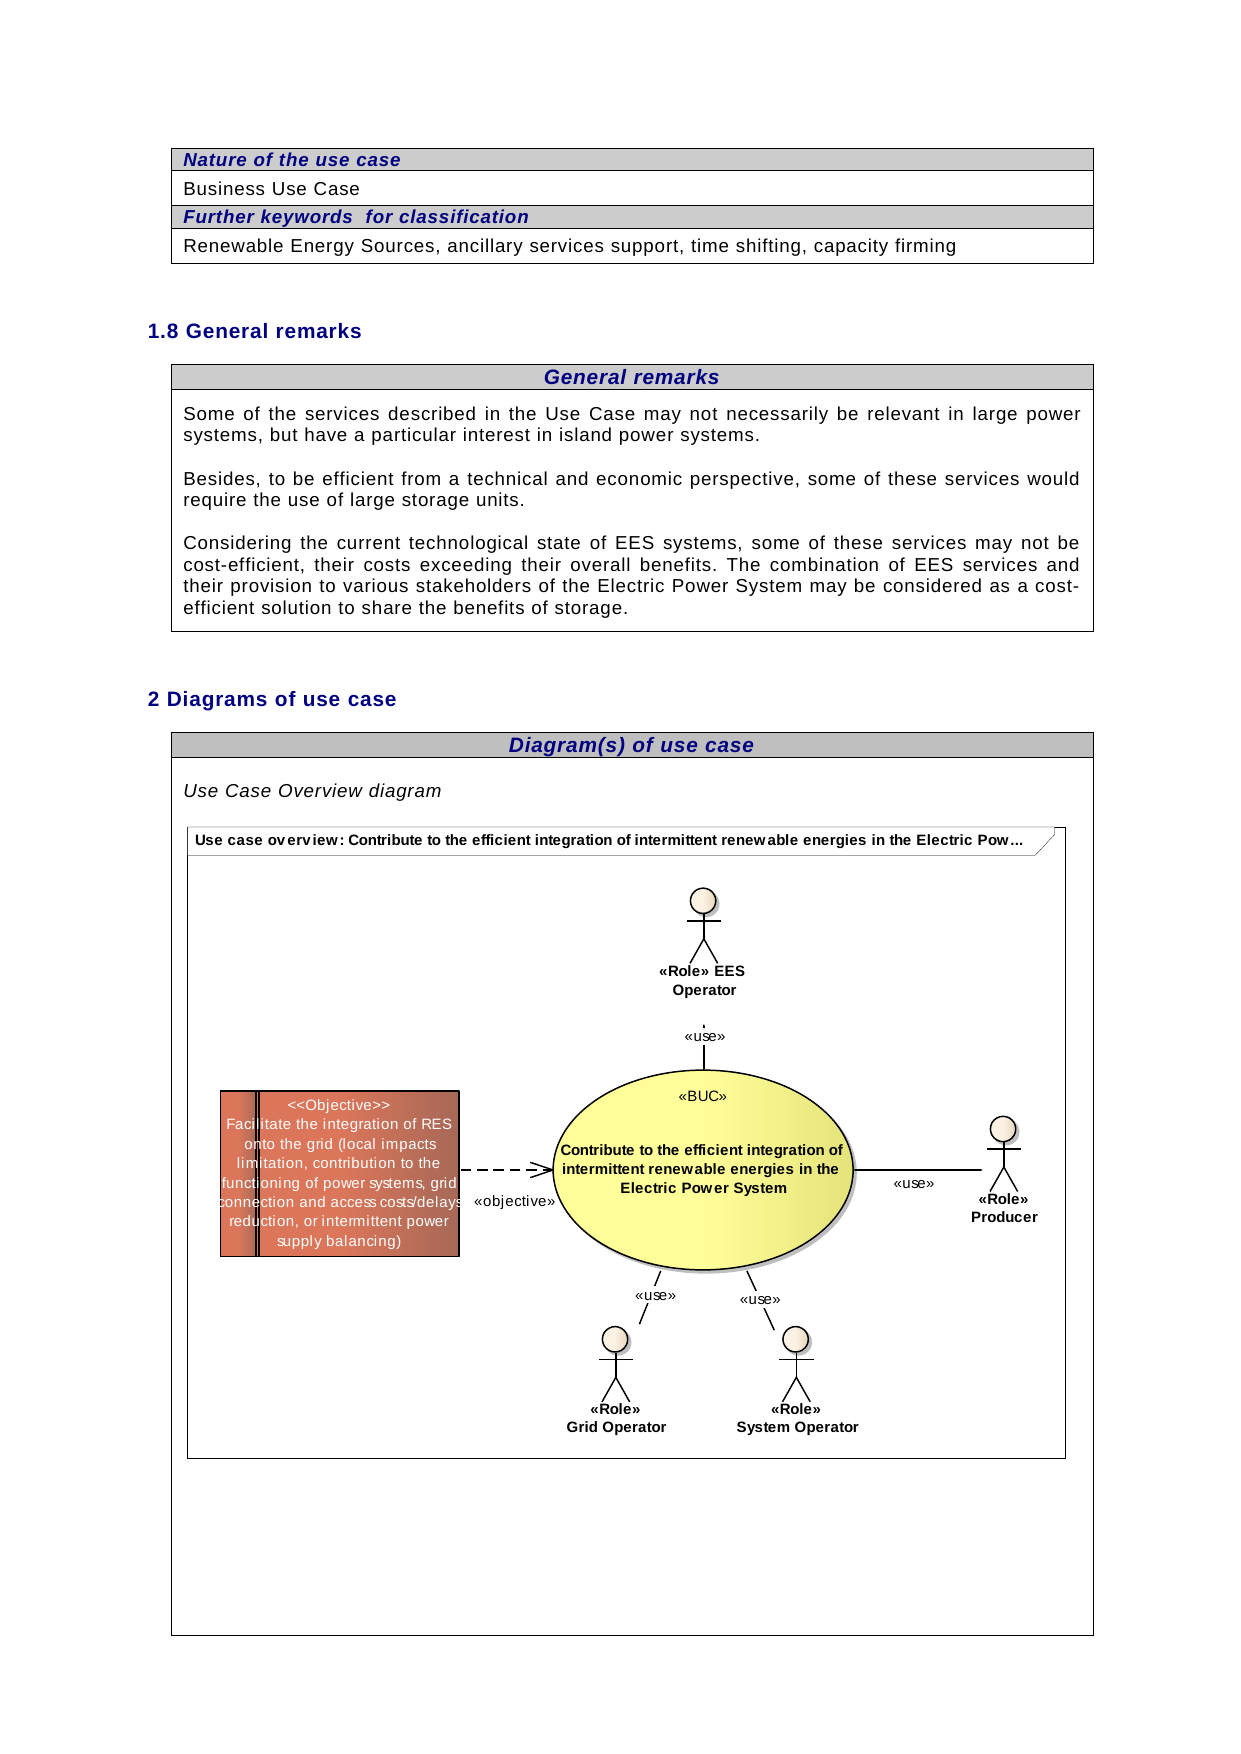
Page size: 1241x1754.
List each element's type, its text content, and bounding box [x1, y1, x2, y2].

table_header General remarks [172, 365, 1093, 389]
table_cell Further keywords for classification [172, 206, 1093, 228]
table_cell Business Use Case [172, 171, 1093, 205]
table_cell Some of the services described in the Use Case may not necessarily be relevant in large power systems, but have a particular interest in island power systems. Besides, to be efficient from a technical and economic perspective, some of these services would require the use of large storage units. Considering the current technological state of EES systems, some of these services may not be cost-efficient, their costs exceeding their overall benefits. The combination of EES services and their provision to various stakeholders of the Electric Power System may be considered as a cost-efficient solution to share the benefits of storage. [172, 390, 1093, 631]
table_cell Renewable Energy Sources, ancillary services support, time shifting, capacity firming [172, 229, 1093, 263]
text 2 Diagrams of use case [148, 687, 1093, 711]
text 1.8 General remarks [148, 319, 1093, 343]
table_cell Nature of the use case [172, 149, 1093, 170]
table_header Diagram(s) of use case [172, 733, 1093, 757]
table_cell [172, 758, 1093, 1635]
